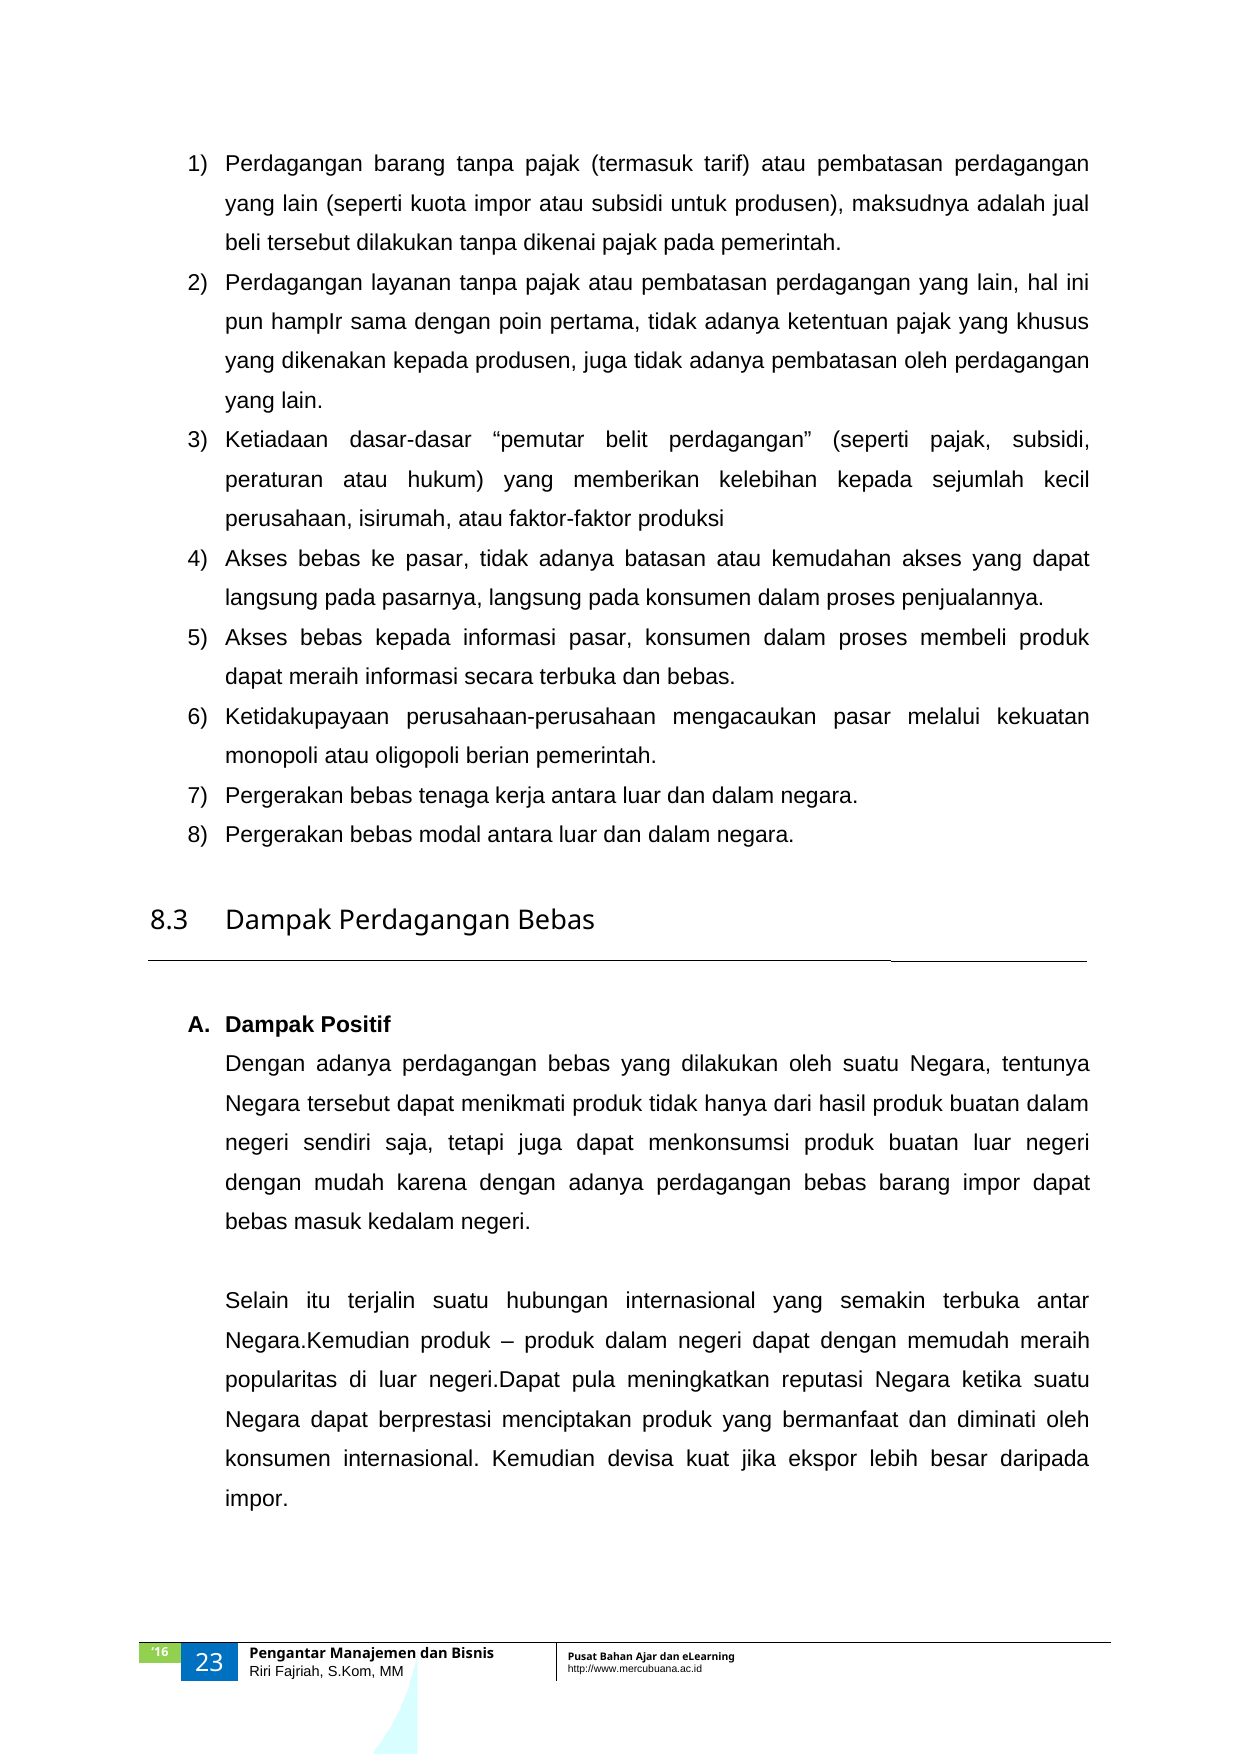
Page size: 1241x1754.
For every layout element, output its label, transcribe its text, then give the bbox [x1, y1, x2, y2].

text 8.3 Dampak Perdagangan Bebas [150, 900, 1090, 937]
list Akses bebas ke pasar, tidak adanya batasan atau kemudahan akses yang dapat langsung pada pasarnya, langsung pada konsumen dalam proses penjualannya. [187, 545, 1090, 611]
list Ketidakupayaan perusahaan-perusahaan mengacaukan pasar melalui kekuatan monopoli atau oligopoli berian pemerintah. [187, 703, 1090, 768]
list Akses bebas kepada informasi pasar, konsumen dalam proses membeli produk dapat meraih informasi secara terbuka dan bebas. [187, 624, 1090, 689]
list Dengan adanya perdagangan bebas yang dilakukan oleh suatu Negara, tentunya Negara tersebut dapat menikmati produk tidak hanya dari hasil produk buatan dalam negeri sendiri saja, tetapi juga dapat menkonsumsi produk buatan luar negeri dengan mudah karena dengan adanya perdagangan bebas barang impor dapat bebas masuk kedalam negeri. [225, 1050, 1090, 1234]
list Selain itu terjalin suatu hubungan internasional yang semakin terbuka antar Negara.Kemudian produk – produk dalam negeri dapat dengan memudah meraih popularitas di luar negeri.Dapat pula meningkatkan reputasi Negara ketika suatu Negara dapat berprestasi menciptakan produk yang bermanfaat dan diminati oleh konsumen internasional. Kemudian devisa kuat jika ekspor lebih besar daripada impor. [225, 1287, 1090, 1511]
list Dampak Positif [187, 1011, 1090, 1037]
list Perdagangan barang tanpa pajak (termasuk tarif) atau pembatasan perdagangan yang lain (seperti kuota impor atau subsidi untuk produsen), maksudnya adalah jual beli tersebut dilakukan tanpa dikenai pajak pada pemerintah. [187, 150, 1090, 255]
list Ketiadaan dasar-dasar “pemutar belit perdagangan” (seperti pajak, subsidi, peraturan atau hukum) yang memberikan kelebihan kepada sejumlah kecil perusahaan, isirumah, atau faktor-faktor produksi [187, 426, 1090, 532]
list Perdagangan layanan tanpa pajak atau pembatasan perdagangan yang lain, hal ini pun hampIr sama dengan poin pertama, tidak adanya ketentuan pajak yang khusus yang dikenakan kepada produsen, juga tidak adanya pembatasan oleh perdagangan yang lain. [187, 268, 1090, 413]
list Pergerakan bebas tenaga kerja antara luar dan dalam negara. [187, 782, 1090, 808]
list Pergerakan bebas modal antara luar dan dalam negara. [187, 821, 1090, 847]
